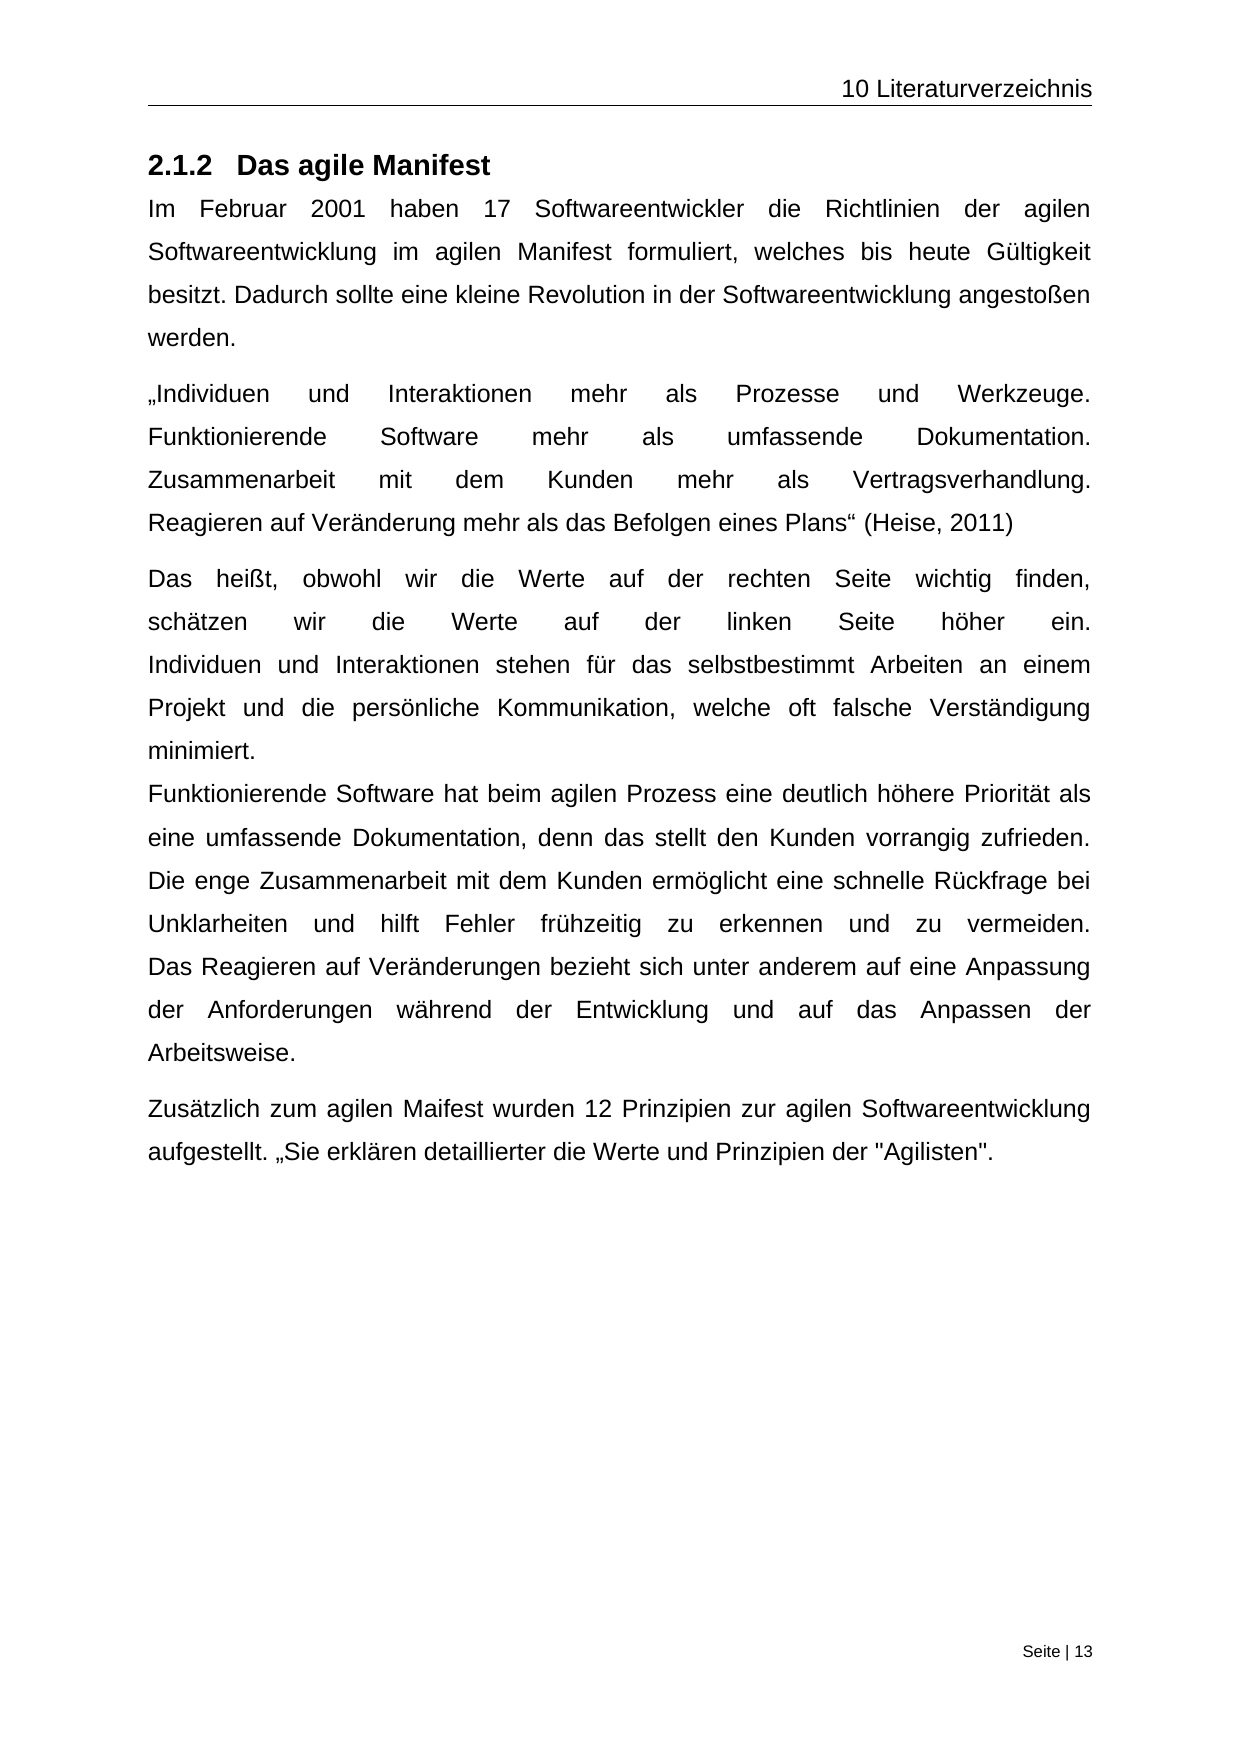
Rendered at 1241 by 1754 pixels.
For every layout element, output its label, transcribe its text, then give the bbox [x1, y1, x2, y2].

text Das heißt, obwohl wir die Werte auf der rechten Seite wichtig finden, schätzen wir die Werte auf der linken Seite höher ein. Individuen und Interaktionen stehen für das selbstbestimmt Arbeiten an einem Projekt und die persönliche Kommunikation, welche oft falsche Verständigung minimiert. Funktionierende Software hat beim agilen Prozess eine deutlich höhere Priorität als eine umfassende Dokumentation, denn das stellt den Kunden vorrangig zufrieden. Die enge Zusammenarbeit mit dem Kunden ermöglicht eine schnelle Rückfrage bei Unklarheiten und hilft Fehler frühzeitig zu erkennen und zu vermeiden. Das Reagieren auf Veränderungen bezieht sich unter anderem auf eine Anpassung der Anforderungen während der Entwicklung und auf das Anpassen der Arbeitsweise. [148, 564, 1092, 1067]
text Im Februar 2001 haben 17 Softwareentwickler die Richtlinien der agilen Softwareentwicklung im agilen Manifest formuliert, welches bis heute Gültigkeit besitzt. Dadurch sollte eine kleine Revolution in der Softwareentwicklung angestoßen werden. [148, 194, 1092, 352]
text Zusätzlich zum agilen Maifest wurden 12 Prinzipien zur agilen Softwareentwicklung aufgestellt. „Sie erklären detaillierter die Werte und Prinzipien der "Agilisten". [148, 1094, 1092, 1166]
text „Individuen und Interaktionen mehr als Prozesse und Werkzeuge. Funktionierende Software mehr als umfassende Dokumentation. Zusammenarbeit mit dem Kunden mehr als Vertragsverhandlung. Reagieren auf Veränderung mehr als das Befolgen eines Plans“ [148, 379, 1092, 537]
subtitle Das agile Manifest [148, 148, 1092, 181]
